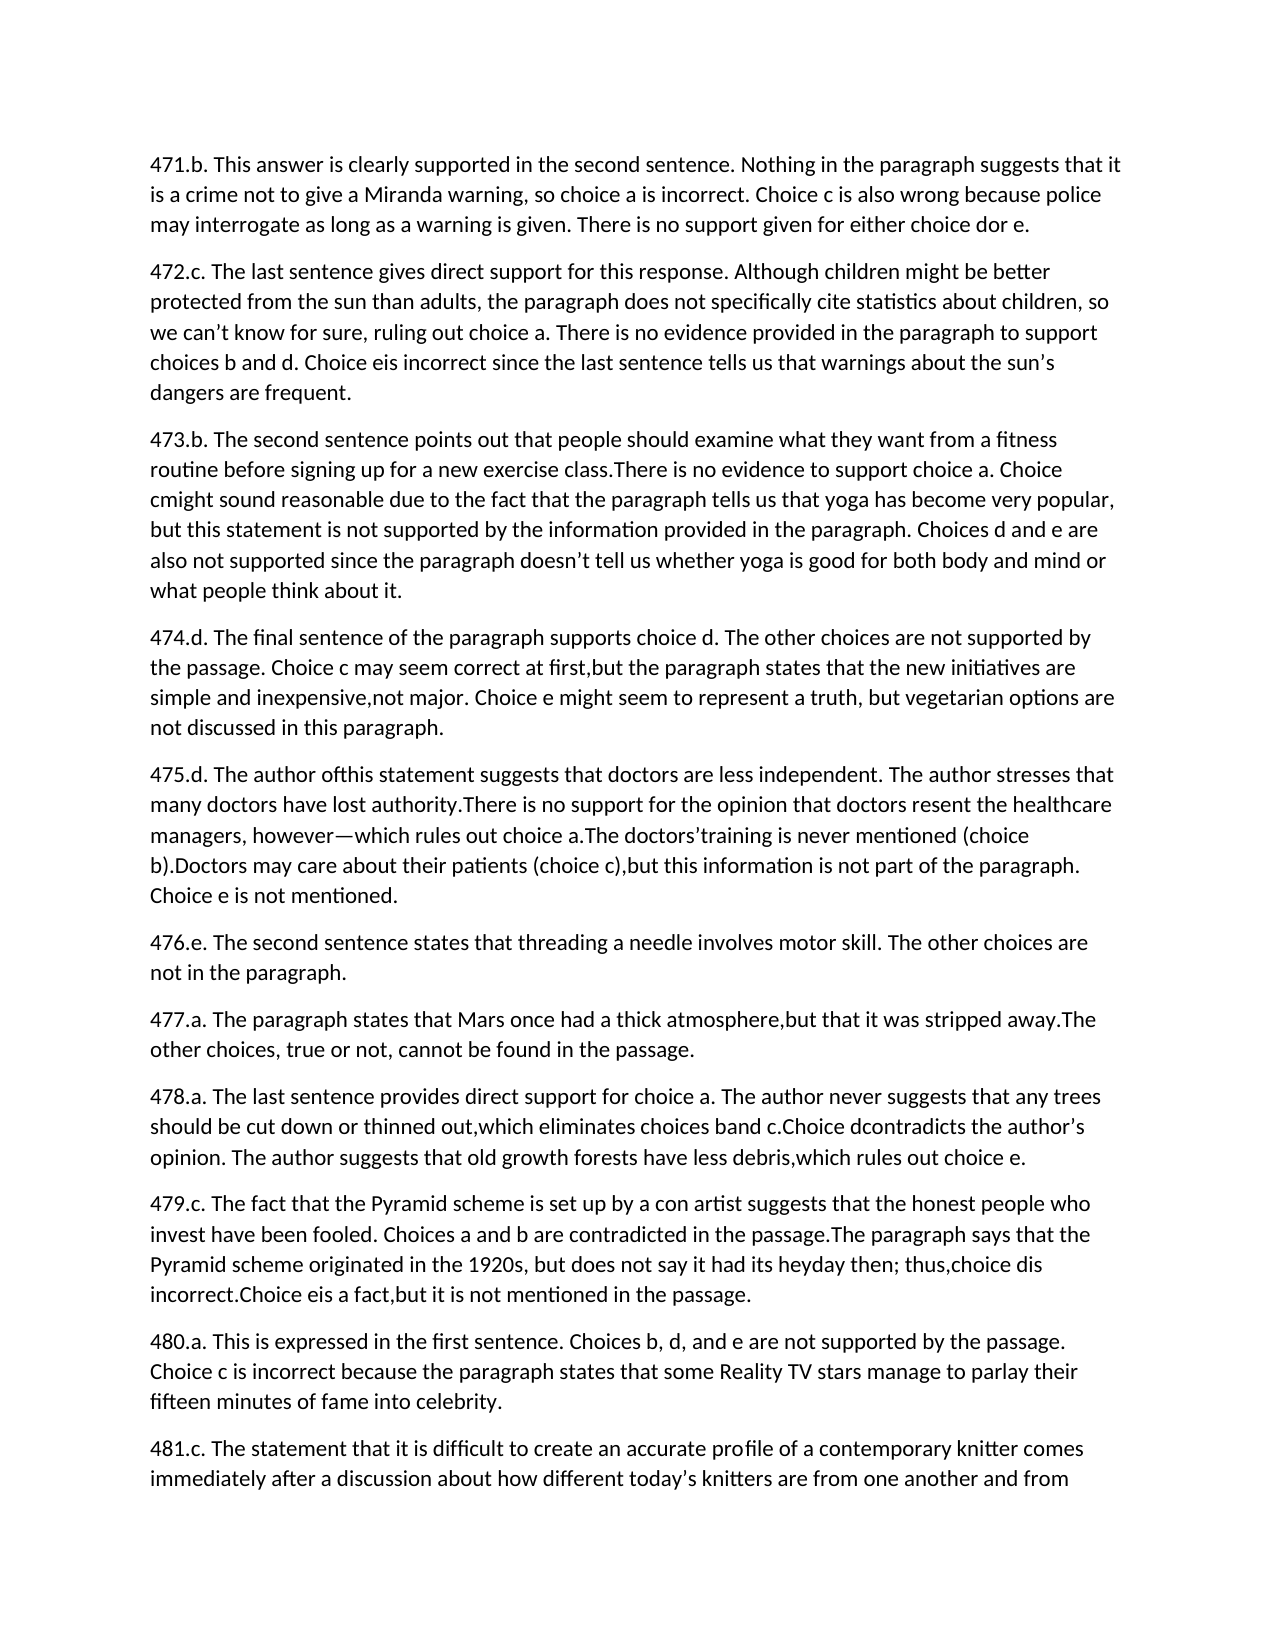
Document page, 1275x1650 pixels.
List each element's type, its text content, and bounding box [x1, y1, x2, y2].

text 474.d. The ﬁnal sentence of the paragraph supports choice d. The other choices are not supported by the passage. Choice c may seem correct at ﬁrst,but the paragraph states that the new initiatives are simple and inexpensive,not major. Choice e might seem to represent a truth, but vegetarian options are not discussed in this paragraph. [150, 623, 1125, 742]
text 479.c. The fact that the Pyramid scheme is set up by a con artist suggests that the honest people who invest have been fooled. Choices a and b are contradicted in the passage.The paragraph says that the Pyramid scheme originated in the 1920s, but does not say it had its heyday then; thus,choice dis incorrect.Choice eis a fact,but it is not mentioned in the passage. [150, 1189, 1125, 1308]
text 480.a. This is expressed in the ﬁrst sentence. Choices b, d, and e are not supported by the passage. Choice c is incorrect because the paragraph states that some Reality TV stars manage to parlay their fifteen minutes of fame into celebrity. [150, 1327, 1125, 1416]
text 476.e. The second sentence states that threading a needle involves motor skill. The other choices are not in the paragraph. [150, 928, 1125, 986]
text 472.c. The last sentence gives direct support for this response. Although children might be better protected from the sun than adults, the paragraph does not speciﬁcally cite statistics about children, so we can’t know for sure, ruling out choice a. There is no evidence provided in the paragraph to support choices b and d. Choice eis incorrect since the last sentence tells us that warnings about the sun’s dangers are frequent. [150, 257, 1125, 406]
text 471.b. This answer is clearly supported in the second sentence. Nothing in the paragraph suggests that it is a crime not to give a Miranda warning, so choice a is incorrect. Choice c is also wrong because police may interrogate as long as a warning is given. There is no support given for either choice dor e. [150, 150, 1125, 238]
text 475.d. The author ofthis statement suggests that doctors are less independent. The author stresses that many doctors have lost authority.There is no support for the opinion that doctors resent the healthcare managers, however—which rules out choice a.The doctors’training is never mentioned (choice b).Doctors may care about their patients (choice c),but this information is not part of the paragraph. Choice e is not mentioned. [150, 760, 1125, 909]
text 473.b. The second sentence points out that people should examine what they want from a ﬁtness routine before signing up for a new exercise class.There is no evidence to support choice a. Choice cmight sound reasonable due to the fact that the paragraph tells us that yoga has become very popular, but this statement is not supported by the information provided in the paragraph. Choices d and e are also not supported since the paragraph doesn’t tell us whether yoga is good for both body and mind or what people think about it. [150, 425, 1125, 604]
text 478.a. The last sentence provides direct support for choice a. The author never suggests that any trees should be cut down or thinned out,which eliminates choices band c.Choice dcontradicts the author’s opinion. The author suggests that old growth forests have less debris,which rules out choice e. [150, 1082, 1125, 1171]
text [150, 1434, 1125, 1493]
text 477.a. The paragraph states that Mars once had a thick atmosphere,but that it was stripped away.The other choices, true or not, cannot be found in the passage. [150, 1005, 1125, 1063]
